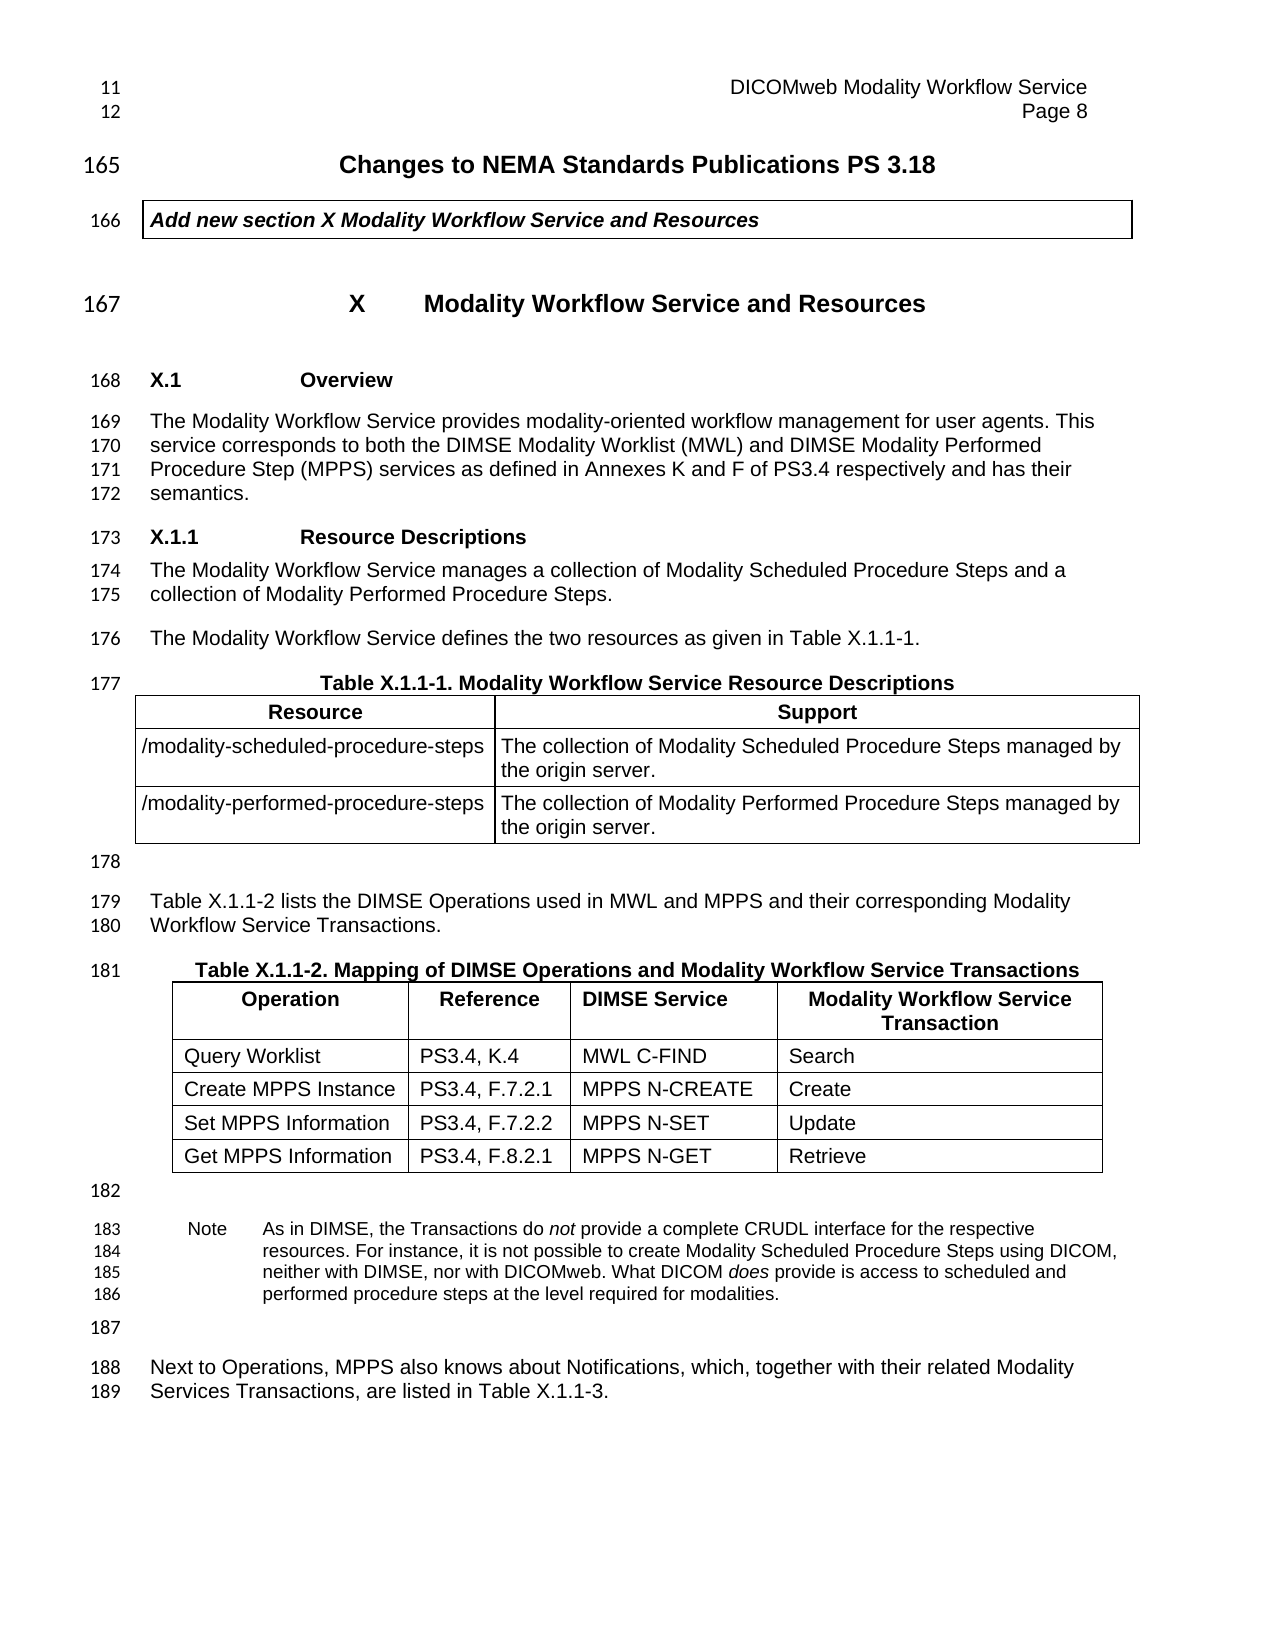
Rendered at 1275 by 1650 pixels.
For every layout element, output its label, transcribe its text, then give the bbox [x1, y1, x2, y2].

subtitle X Modality Workflow Service and Resources [150, 289, 1125, 318]
table_cell MPPS N-GET [571, 1140, 777, 1172]
text The Modality Workflow Service defines the two resources as given in Table X.1.1-1. [150, 626, 1125, 650]
table_cell PS3.4, F.7.2.2 [409, 1106, 570, 1139]
text Note As in DIMSE, the Transactions do not provide a complete CRUDL interface for the respective resources. For instance, it is not possible to create Modality Scheduled Procedure Steps using DICOM, neither with DIMSE, nor with DICOMweb. What DICOM does provide is access to scheduled and performed procedure steps at the level required for modalities. [187, 1218, 1125, 1304]
table_cell /modality-performed-procedure-steps [136, 787, 494, 843]
table_cell Create MPPS Instance [173, 1073, 408, 1105]
table_cell PS3.4, F.8.2.1 [409, 1140, 570, 1172]
table_header Support [496, 696, 1139, 728]
table_cell Create [778, 1073, 1102, 1105]
table_cell MPPS N-SET [571, 1106, 777, 1139]
table_cell Search [778, 1040, 1102, 1072]
text Changes to NEMA Standards Publications PS 3.18 [150, 150, 1125, 179]
text Table X.1.1-2 lists the DIMSE Operations used in MWL and MPPS and their corresponding Modality Workflow Service Transactions. [150, 889, 1125, 937]
table_header Modality Workflow Service Transaction [778, 983, 1102, 1039]
table_cell MWL C-FIND [571, 1040, 777, 1072]
table_header Reference [409, 983, 570, 1039]
text Next to Operations, MPPS also knows about Notifications, which, together with their related Modality Services Transactions, are listed in Table X.1.1-3. [150, 1355, 1125, 1403]
text The Modality Workflow Service provides modality-oriented workflow management for user agents. This service corresponds to both the DIMSE Modality Worklist (MWL) and DIMSE Modality Performed Procedure Step (MPPS) services as defined in Annexes K and F of PS3.4 respectively and has their semantics. [150, 408, 1125, 504]
table_header DIMSE Service [571, 983, 777, 1039]
table_cell Set MPPS Information [173, 1106, 408, 1139]
table_cell Update [778, 1106, 1102, 1139]
table_cell /modality-scheduled-procedure-steps [136, 729, 494, 786]
table_cell The collection of Modality Performed Procedure Steps managed by the origin server. [496, 787, 1139, 843]
title Table X.1.1-1. Modality Workflow Service Resource Descriptions [150, 671, 1125, 695]
title Table X.1.1-2. Mapping of DIMSE Operations and Modality Workflow Service Transactions [150, 957, 1125, 981]
table_cell Retrieve [778, 1140, 1102, 1172]
table_cell Query Worklist [173, 1040, 408, 1072]
subtitle X.1 Overview [150, 368, 1125, 392]
table_cell Get MPPS Information [173, 1140, 408, 1172]
text The Modality Workflow Service manages a collection of Modality Scheduled Procedure Steps and a collection of Modality Performed Procedure Steps. [150, 557, 1125, 605]
table_cell PS3.4, K.4 [409, 1040, 570, 1072]
text Add new section X Modality Workflow Service and Resources [144, 201, 1131, 238]
table_cell MPPS N-CREATE [571, 1073, 777, 1105]
table_header Operation [173, 983, 408, 1039]
table_cell The collection of Modality Scheduled Procedure Steps managed by the origin server. [496, 729, 1139, 786]
table_header Resource [136, 696, 494, 728]
subtitle X.1.1 Resource Descriptions [150, 525, 1125, 549]
table_cell PS3.4, F.7.2.1 [409, 1073, 570, 1105]
